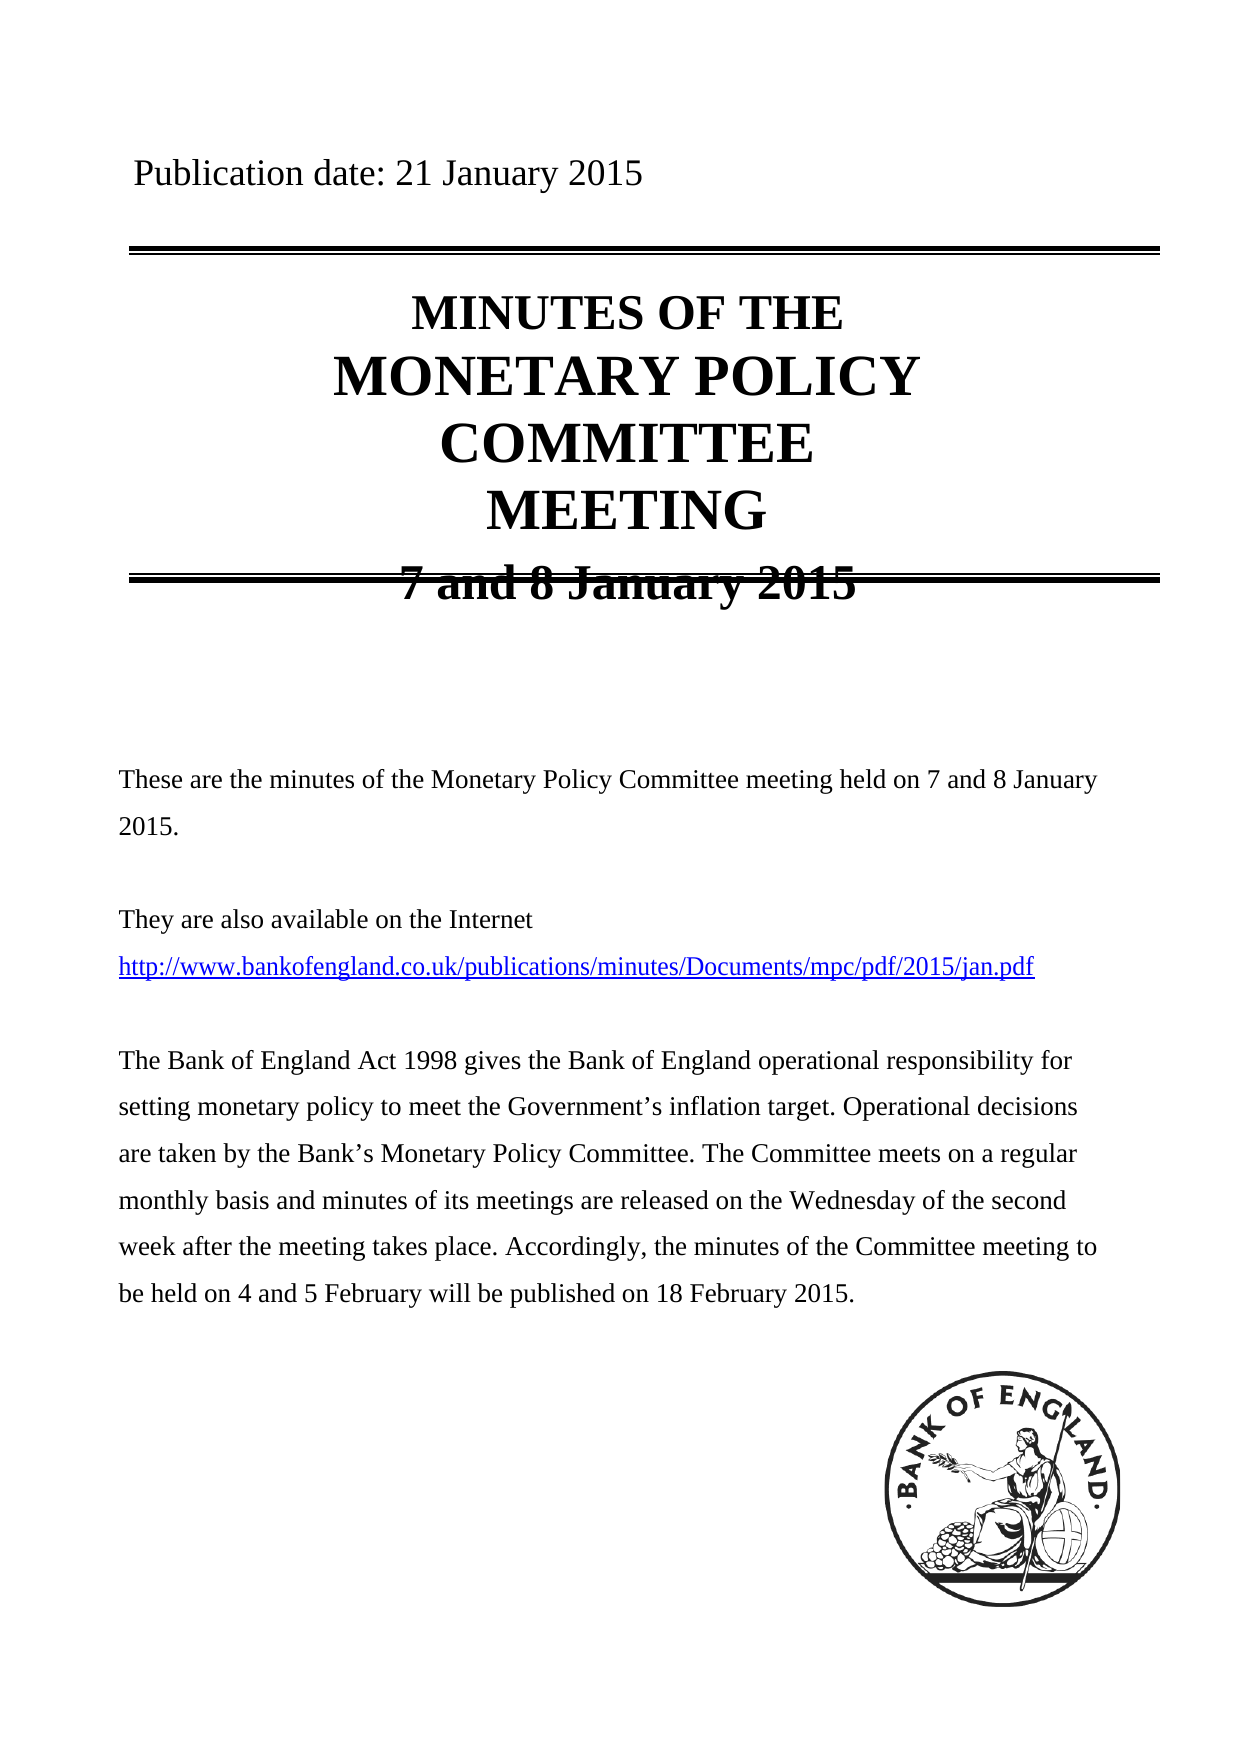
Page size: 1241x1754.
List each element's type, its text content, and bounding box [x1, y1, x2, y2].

text MINUTES OF THE MONETARY POLICY COMMITTEE MEETING [291, 283, 964, 542]
text These are the minutes of the Monetary Policy Committee meeting held on 7 and 8 January 2015. [118, 763, 1100, 841]
text week after the meeting takes place. Accordingly, the minutes of the Committee meeting to be held on 4 and 5 February will be published on 18 February 2015. [118, 1231, 1102, 1308]
picture [884, 1371, 1121, 1607]
text Publication date: 21 January 2015 [133, 151, 1134, 194]
text The Bank of England Act 1998 gives the Bank of England operational responsibility for setting monetary policy to meet the Government’s inflation target. Operational decisions are taken by the Bank’s Monetary Policy Committee. The Committee meets on a regular monthly basis and minutes of its meetings are released on the Wednesday of the second [118, 1044, 1100, 1215]
text 7 and 8 January 2015 [396, 552, 859, 610]
text They are also available on the Internet http://www.bankofengland.co.uk/publications/minutes/Documents/mpc/pdf/2015/jan.pdf [118, 903, 1134, 981]
